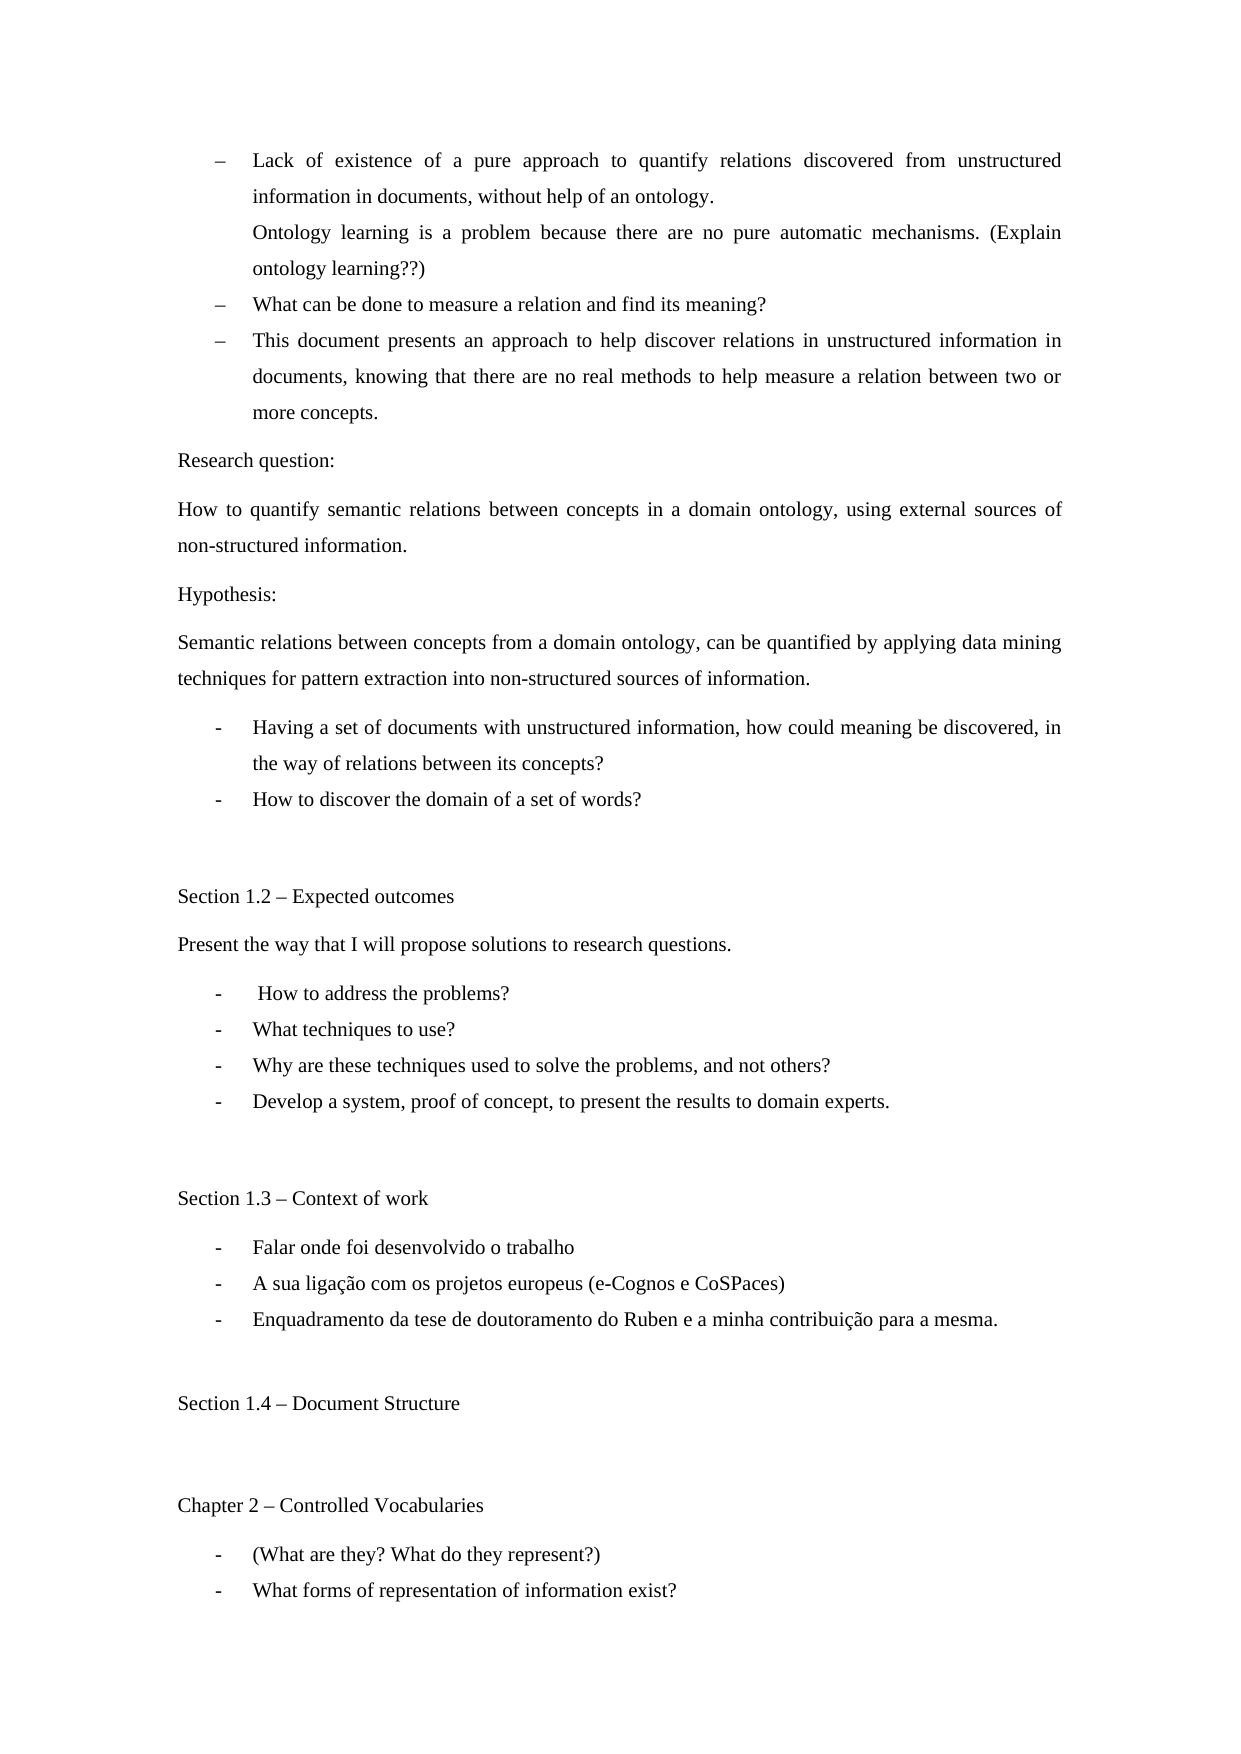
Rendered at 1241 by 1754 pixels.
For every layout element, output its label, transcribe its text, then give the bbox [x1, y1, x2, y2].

list A sua ligação com os projetos europeus (e-Cognos e CoSPaces) [215, 1271, 1063, 1295]
list Falar onde foi desenvolvido o trabalho [215, 1235, 1063, 1259]
text Semantic relations between concepts from a domain ontology, can be quantified by applying data mining techniques for pattern extraction into non-structured sources of information. [177, 630, 1063, 690]
list Why are these techniques used to solve the problems, and not others? [215, 1053, 1063, 1077]
list Enquadramento da tese de doutoramento do Ruben e a minha contribuição para a mesma. [215, 1307, 1063, 1331]
list What techniques to use? [215, 1017, 1063, 1041]
list What can be done to measure a relation and find its meaning? [215, 292, 1063, 316]
list Develop a system, proof of concept, to present the results to domain experts. [215, 1089, 1063, 1113]
text Chapter 2 – Controlled Vocabularies [177, 1493, 1063, 1517]
list Lack of existence of a pure approach to quantify relations discovered from unstructured information in documents, without help of an ontology. [215, 148, 1063, 208]
list Having a set of documents with unstructured information, how could meaning be discovered, in the way of relations between its concepts? [215, 715, 1063, 775]
list How to address the problems? [215, 981, 1063, 1005]
list How to discover the domain of a set of words? [215, 787, 1063, 811]
text Research question: [177, 448, 1063, 472]
text Section 1.2 – Expected outcomes [177, 884, 1063, 908]
list Ontology learning is a problem because there are no pure automatic mechanisms. (Explain ontology learning??) [252, 220, 1063, 280]
text Hypothesis: [177, 582, 1063, 606]
list (What are they? What do they represent?) [215, 1542, 1063, 1566]
text Section 1.3 – Context of work [177, 1186, 1063, 1210]
list This document presents an approach to help discover relations in unstructured information in documents, knowing that there are no real methods to help measure a relation between two or more concepts. [215, 328, 1063, 424]
text Present the way that I will propose solutions to research questions. [177, 932, 1063, 956]
text How to quantify semantic relations between concepts in a domain ontology, using external sources of non-structured information. [177, 497, 1063, 557]
list What forms of representation of information exist? [215, 1578, 1063, 1602]
text Section 1.4 – Document Structure [177, 1391, 1063, 1415]
